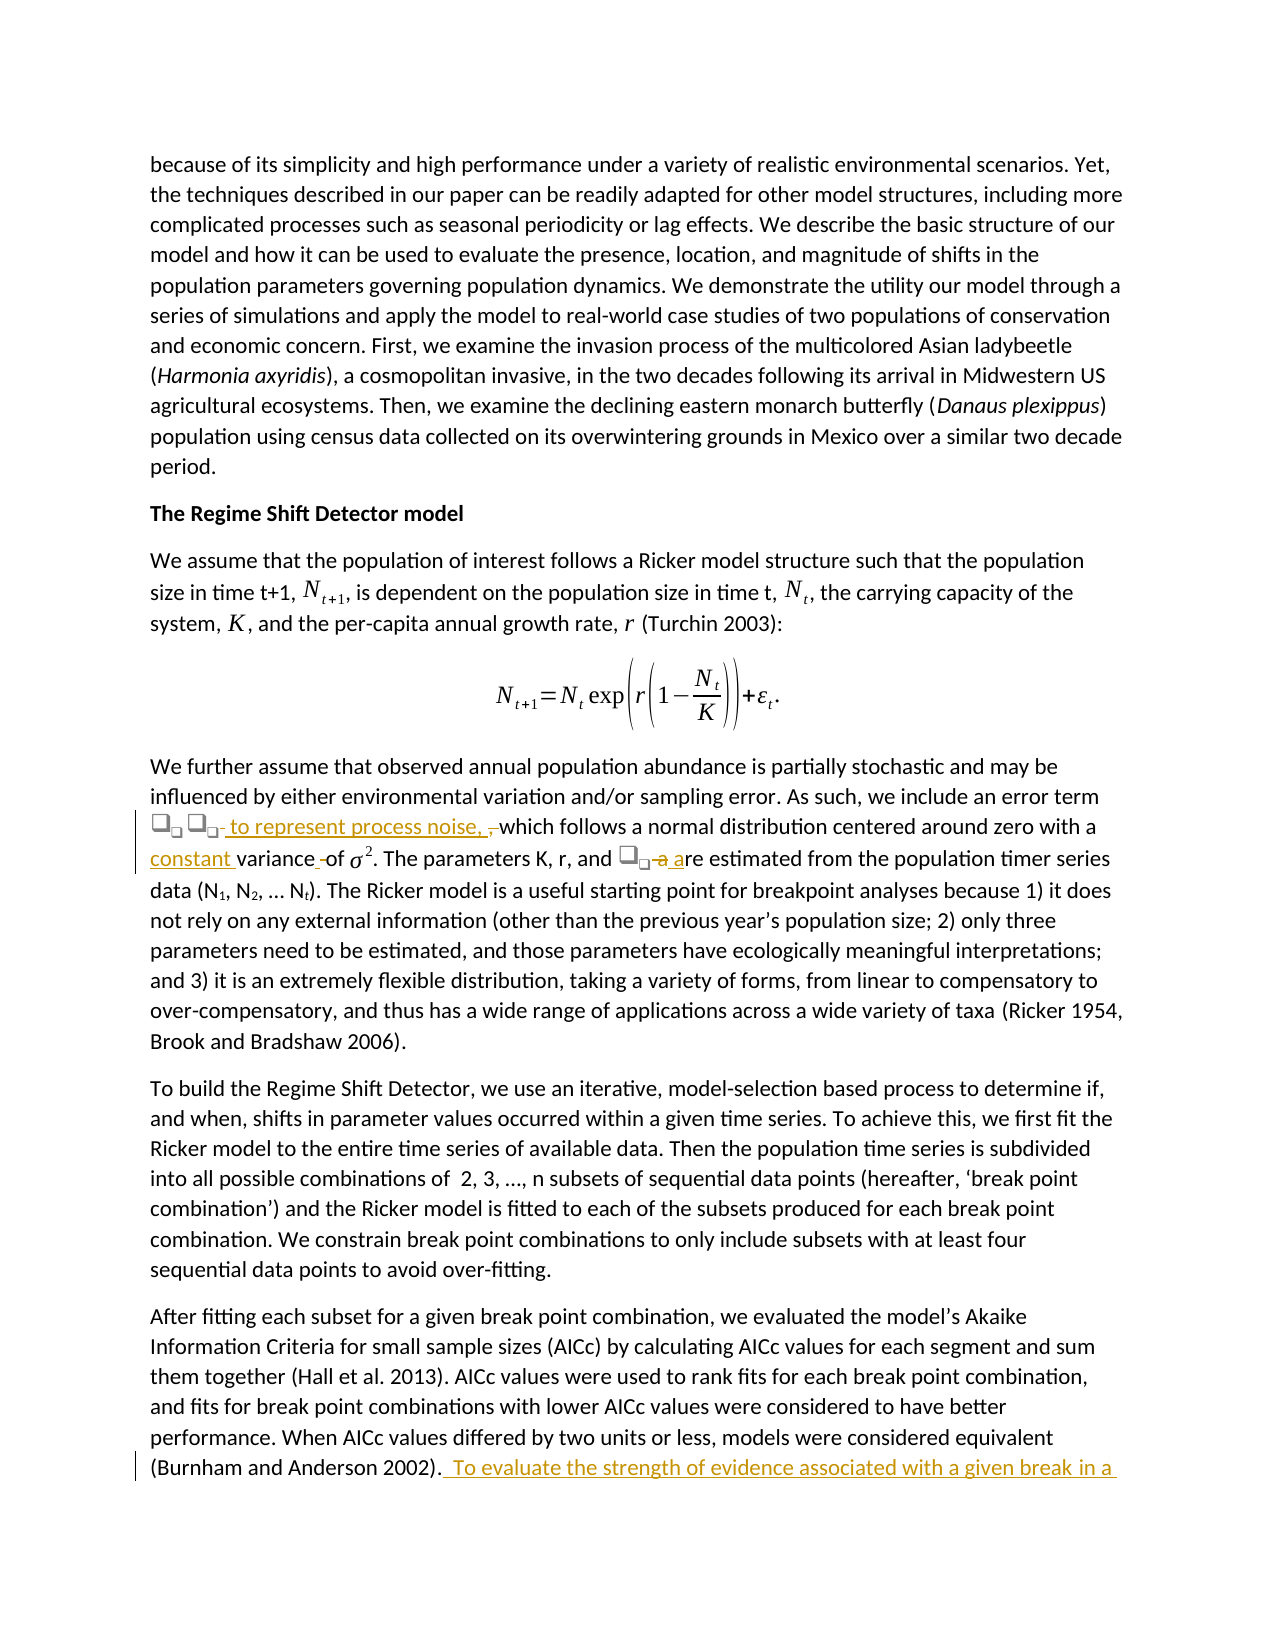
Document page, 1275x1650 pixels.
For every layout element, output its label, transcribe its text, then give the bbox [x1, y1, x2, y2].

text To build the Regime Shift Detector, we use an iterative, model-selection based process to determine if, and when, shifts in parameter values occurred within a given time series. To achieve this, we first fit the Ricker model to the entire time series of available data. Then the population time series is subdivided into all possible combinations of 2, 3, …, n subsets of sequential data points (hereafter, ‘break point combination’) and the Ricker model is fitted to each of the subsets produced for each break point combination. We constrain break point combinations to only include subsets with at least four sequential data points to avoid over-fitting. [150, 1074, 1125, 1283]
text The Regime Shift Detector model [150, 499, 1125, 527]
text We further assume that observed annual population abundance is partially stochastic and may be influenced by either environmental variation and/or sampling error. As such, we include an error term which follows a normal distribution centered around zero with a varianceof . The parameters K, r, and re estimated from the population timer series data (N1, N2, … Nt). The Ricker model is a useful starting point for breakpoint analyses because 1) it does not rely on any external information (other than the previous year’s population size; 2) only three parameters need to be estimated, and those parameters have ecologically meaningful interpretations; and 3) it is an extremely flexible distribution, taking a variety of forms, from linear to compensatory to over-compensatory, and thus has a wide range of applications across a wide variety of taxa (Ricker 1954, Brook and Bradshaw 2006). [150, 752, 1125, 1055]
text . [150, 656, 1125, 733]
text We assume that the population of interest follows a Ricker model structure such that the population size in time t+1, , is dependent on the population size in time t, , the carrying capacity of the system, , and the per-capita annual growth rate, (Turchin 2003): [150, 546, 1125, 638]
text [150, 150, 1125, 480]
